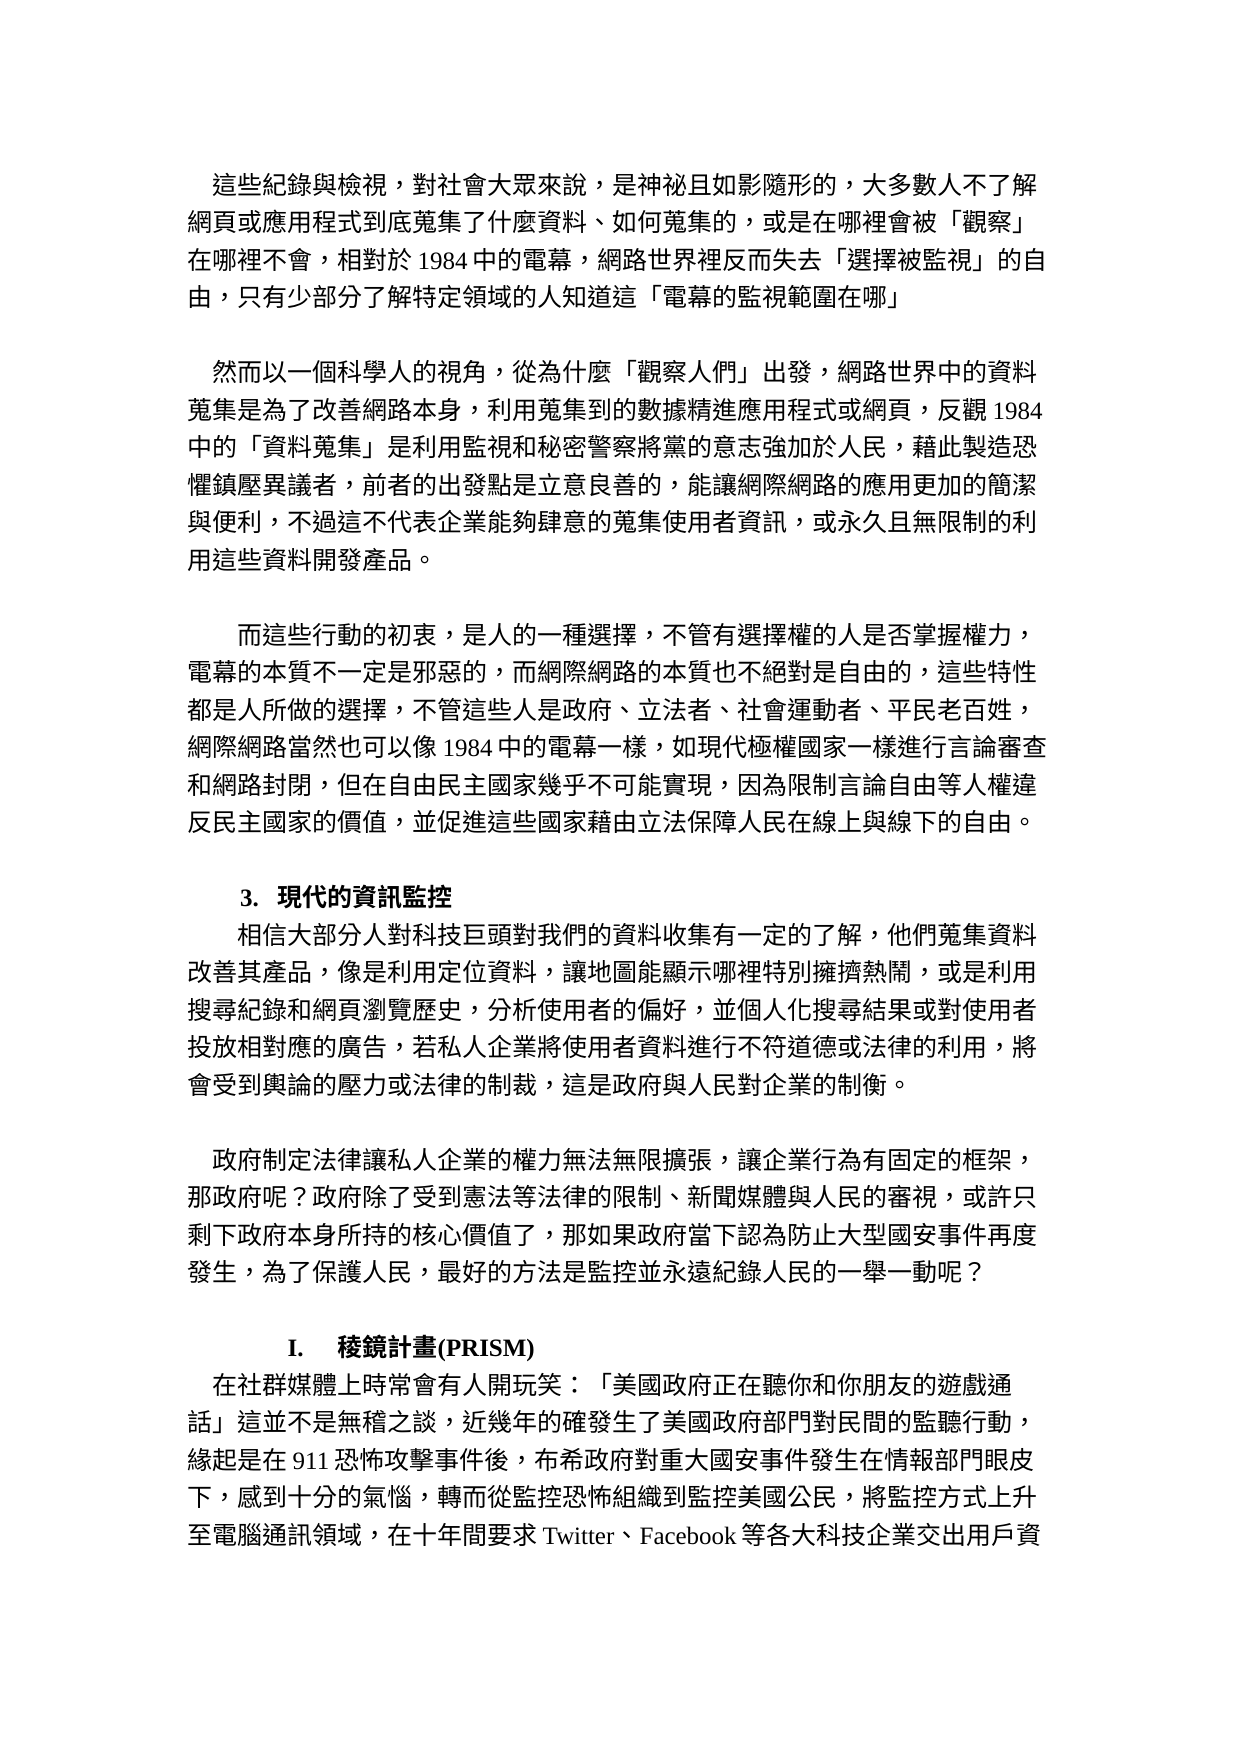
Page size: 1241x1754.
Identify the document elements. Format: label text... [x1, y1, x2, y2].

text 這些紀錄與檢視，對社會大眾來說，是神祕且如影隨形的，大多數人不了解網頁或應用程式到底蒐集了什麼資料、如何蒐集的，或是在哪裡會被「觀察」在哪裡不會，相對於1984中的電幕，網路世界裡反而失去「選擇被監視」的自由，只有少部分了解特定領域的人知道這「電幕的監視範圍在哪」 [187, 164, 1053, 314]
text 政府制定法律讓私人企業的權力無法無限擴張，讓企業行為有固定的框架，那政府呢？政府除了受到憲法等法律的限制、新聞媒體與人民的審視，或許只剩下政府本身所持的核心價值了，那如果政府當下認為防止大型國安事件再度發生，為了保護人民，最好的方法是監控並永遠紀錄人民的一舉一動呢？ [187, 1139, 1053, 1289]
list 現代的資訊監控 [240, 877, 1053, 914]
text 而這些行動的初衷，是人的一種選擇，不管有選擇權的人是否掌握權力，電幕的本質不一定是邪惡的，而網際網路的本質也不絕對是自由的，這些特性都是人所做的選擇，不管這些人是政府、立法者、社會運動者、平民老百姓，網際網路當然也可以像1984中的電幕一樣，如現代極權國家一樣進行言論審查和網路封閉，但在自由民主國家幾乎不可能實現，因為限制言論自由等人權違反民主國家的價值，並促進這些國家藉由立法保障人民在線上與線下的自由。 [187, 614, 1053, 839]
text 然而以一個科學人的視角，從為什麼「觀察人們」出發，網路世界中的資料蒐集是為了改善網路本身，利用蒐集到的數據精進應用程式或網頁，反觀1984中的「資料蒐集」是利用監視和秘密警察將黨的意志強加於人民，藉此製造恐懼鎮壓異議者，前者的出發點是立意良善的，能讓網際網路的應用更加的簡潔與便利，不過這不代表企業能夠肆意的蒐集使用者資訊，或永久且無限制的利用這些資料開發產品。 [187, 352, 1053, 577]
text 相信大部分人對科技巨頭對我們的資料收集有一定的了解，他們蒐集資料改善其產品，像是利用定位資料，讓地圖能顯示哪裡特別擁擠熱鬧，或是利用搜尋紀錄和網頁瀏覽歷史，分析使用者的偏好，並個人化搜尋結果或對使用者投放相對應的廣告，若私人企業將使用者資料進行不符道德或法律的利用，將會受到輿論的壓力或法律的制裁，這是政府與人民對企業的制衡。 [187, 914, 1053, 1102]
list 稜鏡計畫(PRISM) [287, 1327, 1053, 1364]
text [187, 1364, 1053, 1552]
